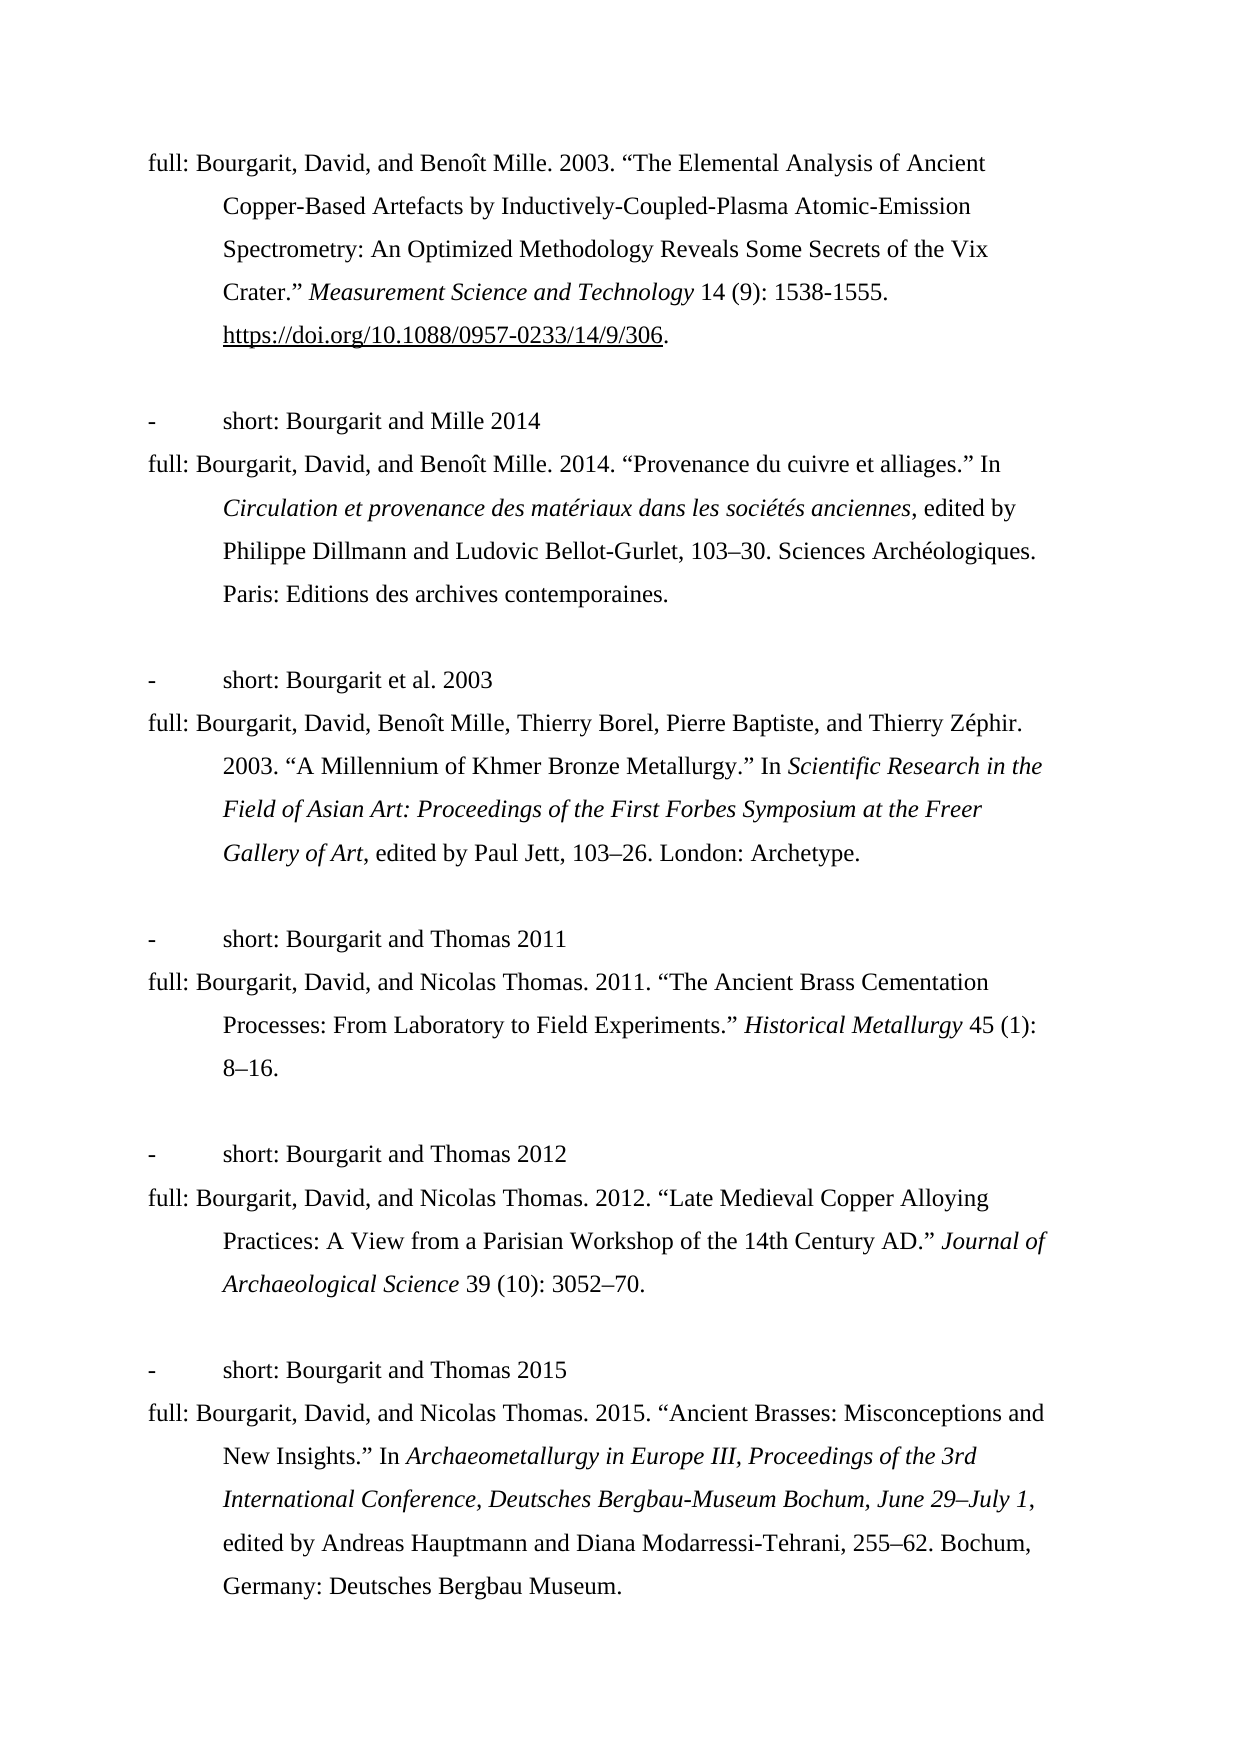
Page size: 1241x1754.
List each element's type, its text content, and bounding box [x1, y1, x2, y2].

text - short: Bourgarit and Thomas 2012 [148, 1139, 1048, 1168]
text full: Bourgarit, David, and Nicolas Thomas. 2012. “Late Medieval Copper Alloying Practices: A View from a Parisian Workshop of the 14th Century AD.” Journal of Archaeological Science 39 (10): 3052–70. [148, 1183, 1048, 1298]
text full: Bourgarit, David, and Benoît Mille. 2014. “Provenance du cuivre et alliages.” In Circulation et provenance des matériaux dans les sociétés anciennes, edited by Philippe Dillmann and Ludovic Bellot-Gurlet, 103–30. Sciences Archéologiques. Paris: Editions des archives contemporaines. [148, 449, 1048, 608]
text - short: Bourgarit and Thomas 2011 [148, 924, 1048, 953]
text full: Bourgarit, David, Benoît Mille, Thierry Borel, Pierre Baptiste, and Thierry Zéphir. 2003. “A Millennium of Khmer Bronze Metallurgy.” In Scientific Research in the Field of Asian Art: Proceedings of the First Forbes Symposium at the Freer Gallery of Art, edited by Paul Jett, 103–26. London: Archetype. [148, 708, 1048, 866]
text full: Bourgarit, David, and Nicolas Thomas. 2015. “Ancient Brasses: Misconceptions and New Insights.” In Archaeometallurgy in Europe III, Proceedings of the 3rd International Conference, Deutsches Bergbau-Museum Bochum, June 29–July 1, edited by Andreas Hauptmann and Diana Modarressi-Tehrani, 255–62. Bochum, Germany: Deutsches Bergbau Museum. [148, 1398, 1048, 1599]
text - short: Bourgarit and Thomas 2015 [148, 1355, 1048, 1384]
text - short: Bourgarit et al. 2003 [148, 665, 1048, 694]
text - short: Bourgarit and Mille 2014 [148, 406, 1048, 435]
text full: Bourgarit, David, and Benoît Mille. 2003. “The Elemental Analysis of Ancient Copper-Based Artefacts by Inductively-Coupled-Plasma Atomic-Emission Spectrometry: An Optimized Methodology Reveals Some Secrets of the Vix Crater.” Measurement Science and Technology 14 (9): 1538-1555. https://doi.org/10.1088/0957-0233/14/9/306. [148, 148, 1048, 349]
text full: Bourgarit, David, and Nicolas Thomas. 2011. “The Ancient Brass Cementation Processes: From Laboratory to Field Experiments.” Historical Metallurgy 45 (1): 8–16. [148, 967, 1048, 1082]
